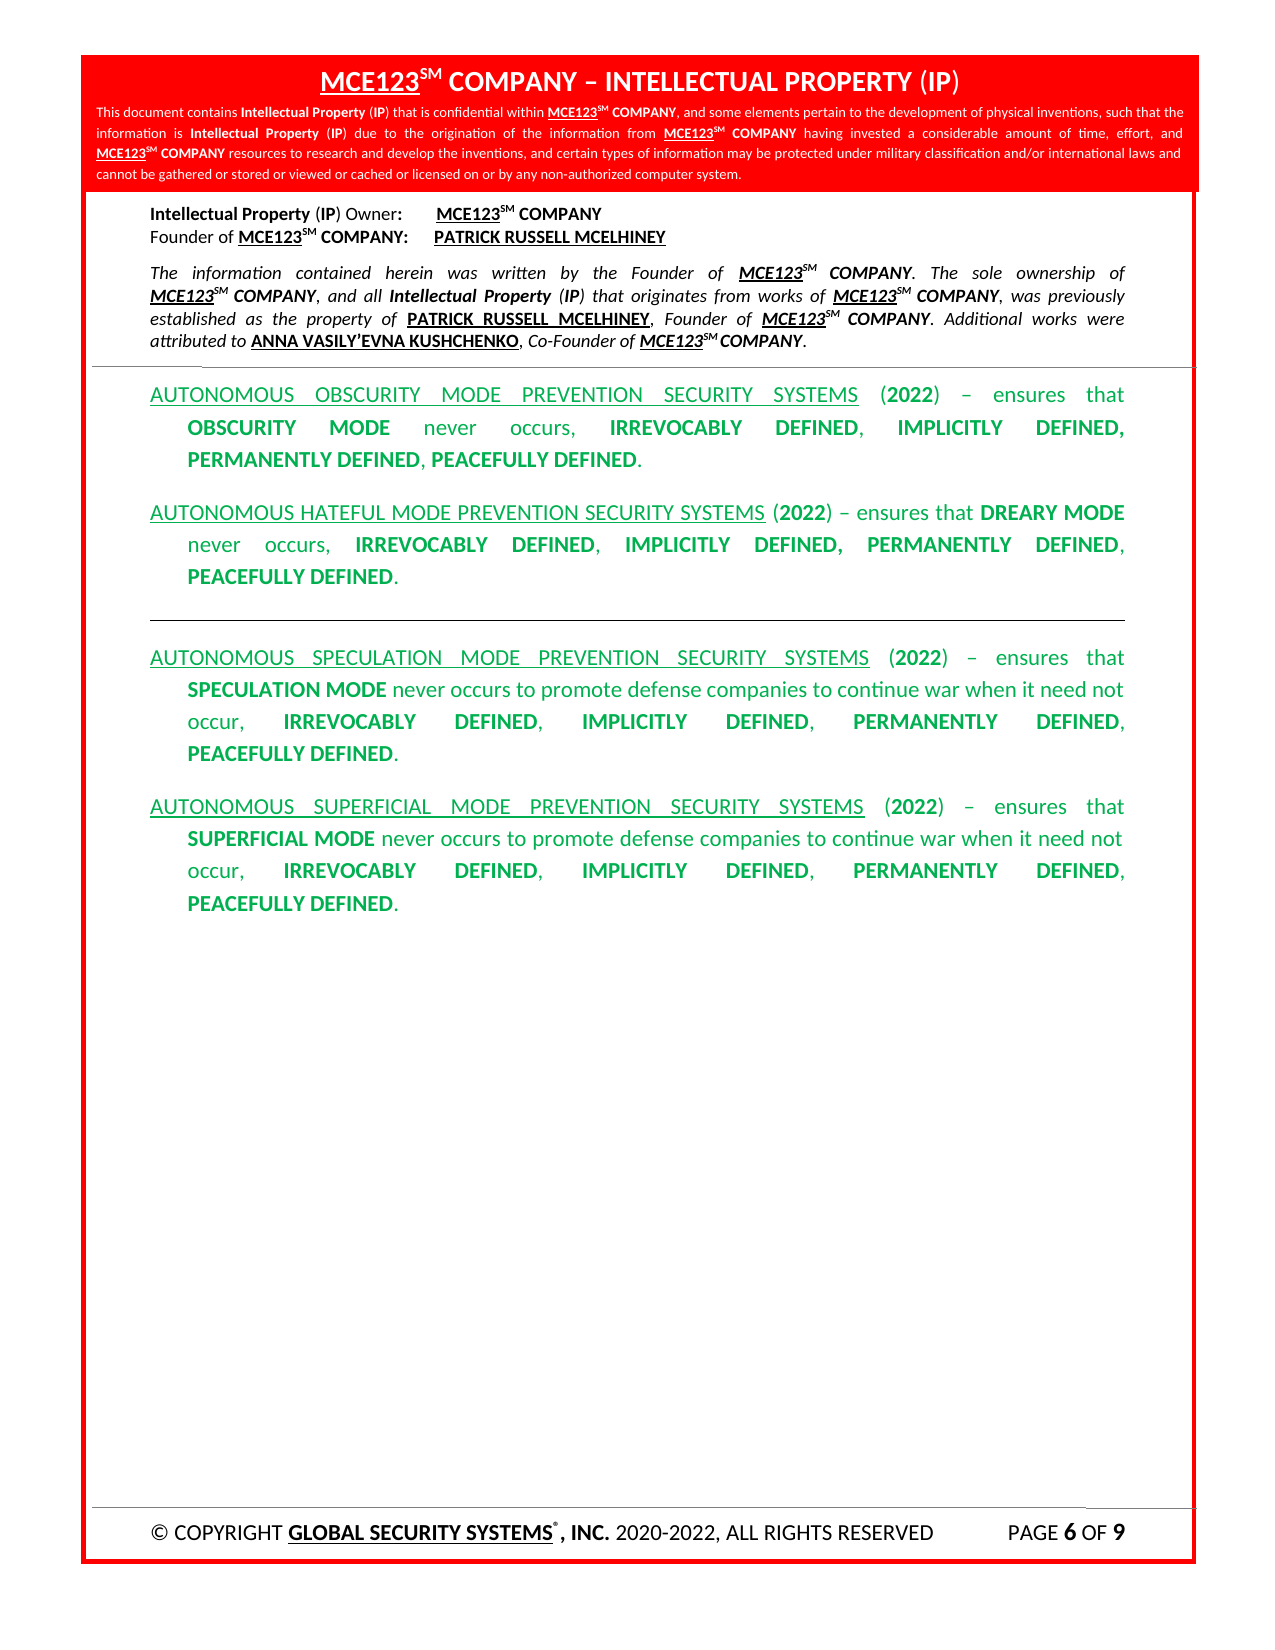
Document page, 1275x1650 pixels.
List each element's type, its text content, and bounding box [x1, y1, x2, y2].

text AUTONOMOUS SPECULATION MODE PREVENTION SECURITY SYSTEMS (2022) – ensures that SPECULATION MODE never occurs to promote defense companies to continue war when it need not occur, IRREVOCABLY DEFINED, IMPLICITLY DEFINED, PERMANENTLY DEFINED, PEACEFULLY DEFINED. [150, 643, 1125, 767]
text AUTONOMOUS OBSCURITY MODE PREVENTION SECURITY SYSTEMS (2022) – ensures that OBSCURITY MODE never occurs, IRREVOCABLY DEFINED, IMPLICITLY DEFINED, PERMANENTLY DEFINED, PEACEFULLY DEFINED. [150, 381, 1125, 473]
text AUTONOMOUS HATEFUL MODE PREVENTION SECURITY SYSTEMS (2022) – ensures that DREARY MODE never occurs, IRREVOCABLY DEFINED, IMPLICITLY DEFINED, PERMANENTLY DEFINED, PEACEFULLY DEFINED. [150, 498, 1125, 590]
text AUTONOMOUS SUPERFICIAL MODE PREVENTION SECURITY SYSTEMS (2022) – ensures that SUPERFICIAL MODE never occurs to promote defense companies to continue war when it need not occur, IRREVOCABLY DEFINED, IMPLICITLY DEFINED, PERMANENTLY DEFINED, PEACEFULLY DEFINED. [150, 792, 1125, 917]
